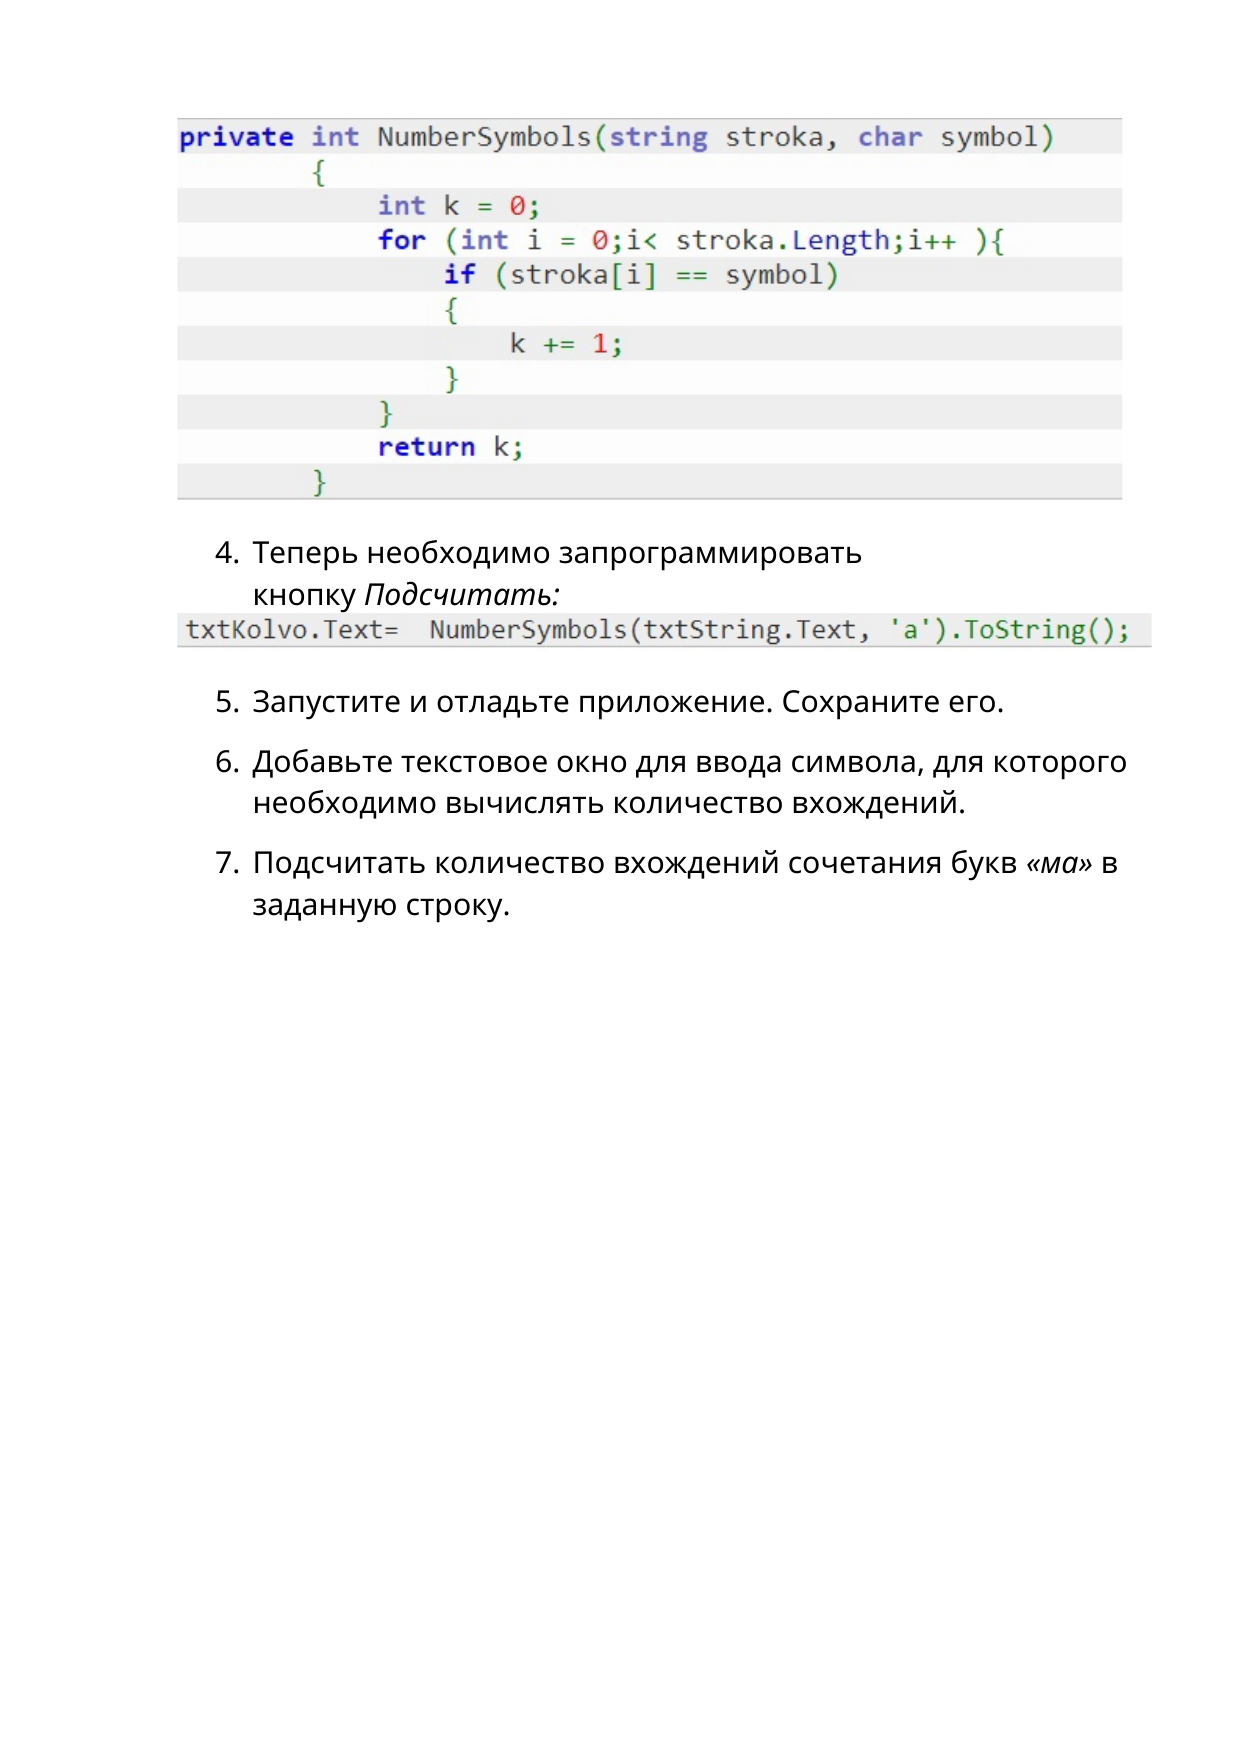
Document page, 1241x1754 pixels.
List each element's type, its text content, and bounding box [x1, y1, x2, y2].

picture [177, 118, 1123, 503]
list Добавьте текстовое окно для ввода символа, для которого необходимо вычислять количество вхождений. [215, 741, 1152, 823]
list Подсчитать количество вхождений сочетания букв «ма» в заданную строку. [215, 842, 1152, 924]
picture [177, 613, 1152, 652]
list Запустите и отладьте приложение. Сохраните его. [215, 681, 1152, 722]
list Теперь необходимо запрограммировать кнопку Подсчитать: [215, 532, 1152, 613]
